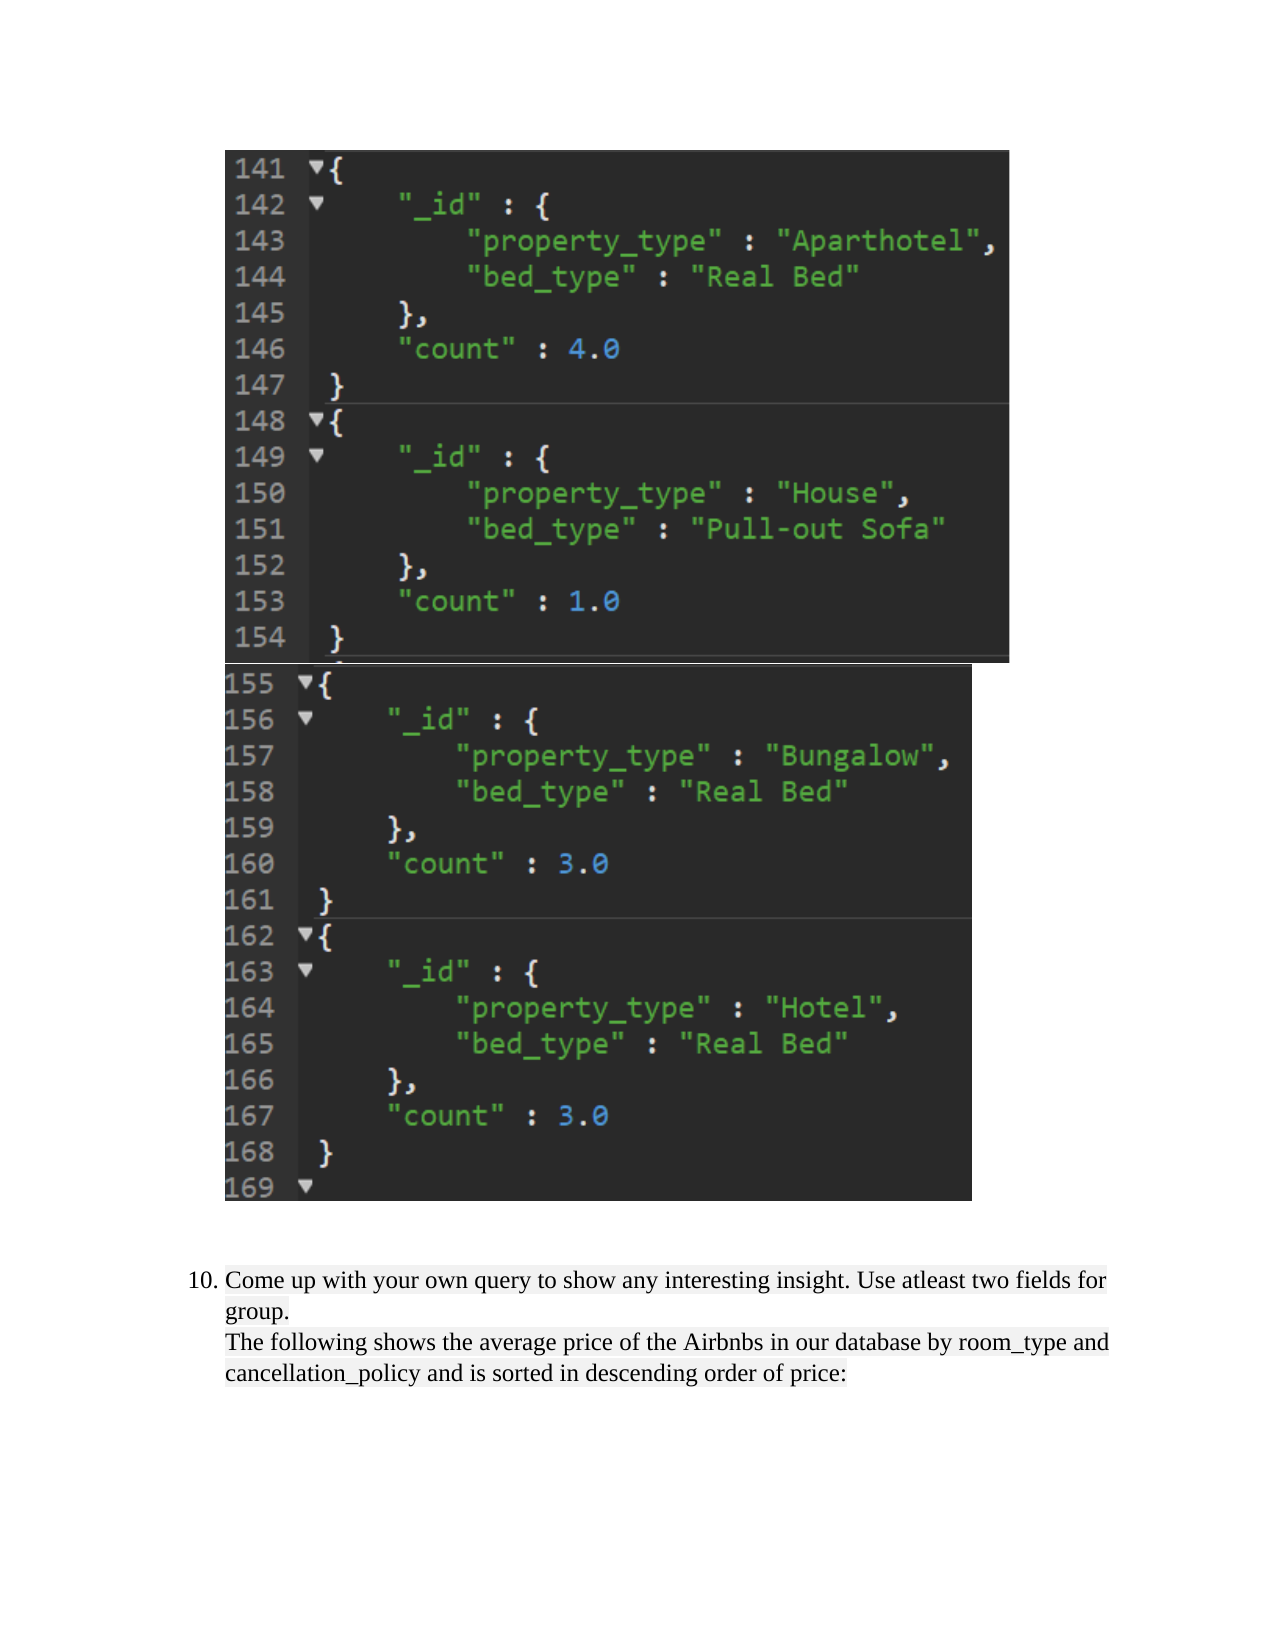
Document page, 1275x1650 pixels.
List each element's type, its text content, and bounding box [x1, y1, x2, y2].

list Come up with your own query to show any interesting insight. Use atleast two fields for group. [187, 1265, 1125, 1325]
list The following shows the average price of the Airbnbs in our database by room_type and cancellation_policy and is sorted in descending order of price: [225, 1327, 1125, 1387]
picture [225, 664, 972, 1201]
picture [225, 150, 1010, 663]
